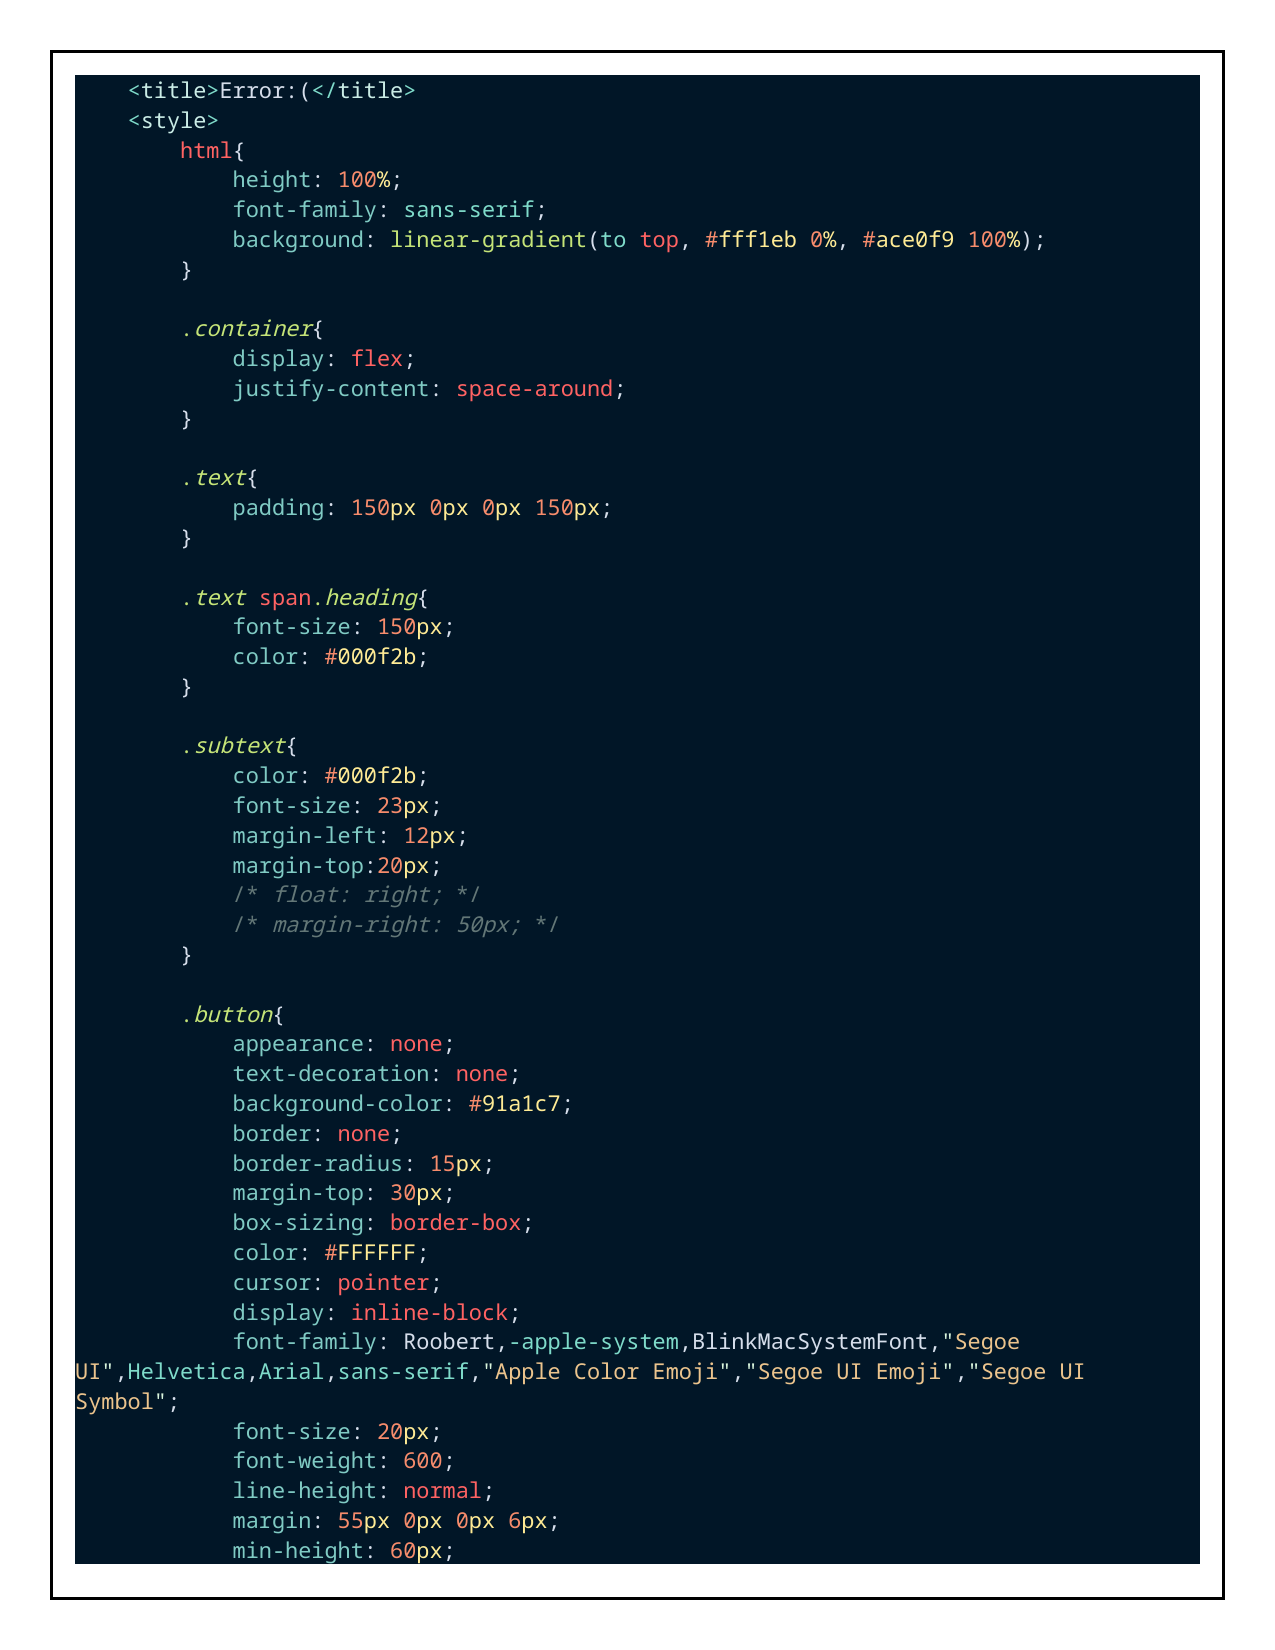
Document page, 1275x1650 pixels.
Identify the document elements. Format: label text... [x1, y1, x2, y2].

text padding: 150px 0px 0px 150px; [75, 492, 1200, 522]
text margin-left: 12px; [75, 820, 1200, 849]
text margin: 55px 0px 0px 6px; [75, 1505, 1200, 1535]
text } [75, 939, 1200, 969]
text height: 100%; [75, 164, 1200, 194]
text appearance: none; [75, 1028, 1200, 1058]
text line-height: normal; [75, 1475, 1200, 1505]
text } [75, 671, 1200, 701]
text font-size: 23px; [75, 790, 1200, 820]
text background: linear-gradient(to top, #fff1eb 0%, #ace0f9 100%); [75, 224, 1200, 254]
text /* float: right; */ [75, 879, 1200, 909]
text <style> [75, 105, 1200, 134]
text font-family: sans-serif; [75, 194, 1200, 224]
text } [75, 403, 1200, 432]
text background-color: #91a1c7; [75, 1088, 1200, 1118]
text margin-top:20px; [75, 849, 1200, 879]
text display: flex; [75, 343, 1200, 373]
text display: inline-block; [75, 1296, 1200, 1326]
text html{ [75, 134, 1200, 164]
text .subtext{ [75, 730, 1200, 760]
text .text{ [75, 462, 1200, 492]
text min-height: 60px; [75, 1535, 1200, 1564]
text /* margin-right: 50px; */ [75, 909, 1200, 939]
text box-sizing: border-box; [75, 1207, 1200, 1237]
text margin-top: 30px; [75, 1177, 1200, 1207]
text color: #FFFFFF; [75, 1237, 1200, 1267]
text .text span.heading{ [75, 581, 1200, 611]
text .button{ [75, 998, 1200, 1028]
text } [75, 254, 1200, 283]
text <title>Error:(</title> [75, 75, 1200, 105]
text border: none; [75, 1118, 1200, 1147]
text justify-content: space-around; [75, 373, 1200, 403]
text color: #000f2b; [75, 760, 1200, 790]
text text-decoration: none; [75, 1058, 1200, 1088]
text border-radius: 15px; [75, 1147, 1200, 1177]
text font-weight: 600; [75, 1445, 1200, 1475]
text font-family: Roobert,-apple-system,BlinkMacSystemFont,"Segoe UI",Helvetica,Arial,sans-serif,"Apple Color Emoji","Segoe UI Emoji","Segoe UI Symbol"; [75, 1326, 1200, 1416]
text .container{ [75, 313, 1200, 343]
text color: #000f2b; [75, 641, 1200, 671]
text font-size: 150px; [75, 611, 1200, 641]
text } [75, 522, 1200, 552]
text cursor: pointer; [75, 1267, 1200, 1296]
text font-size: 20px; [75, 1416, 1200, 1445]
